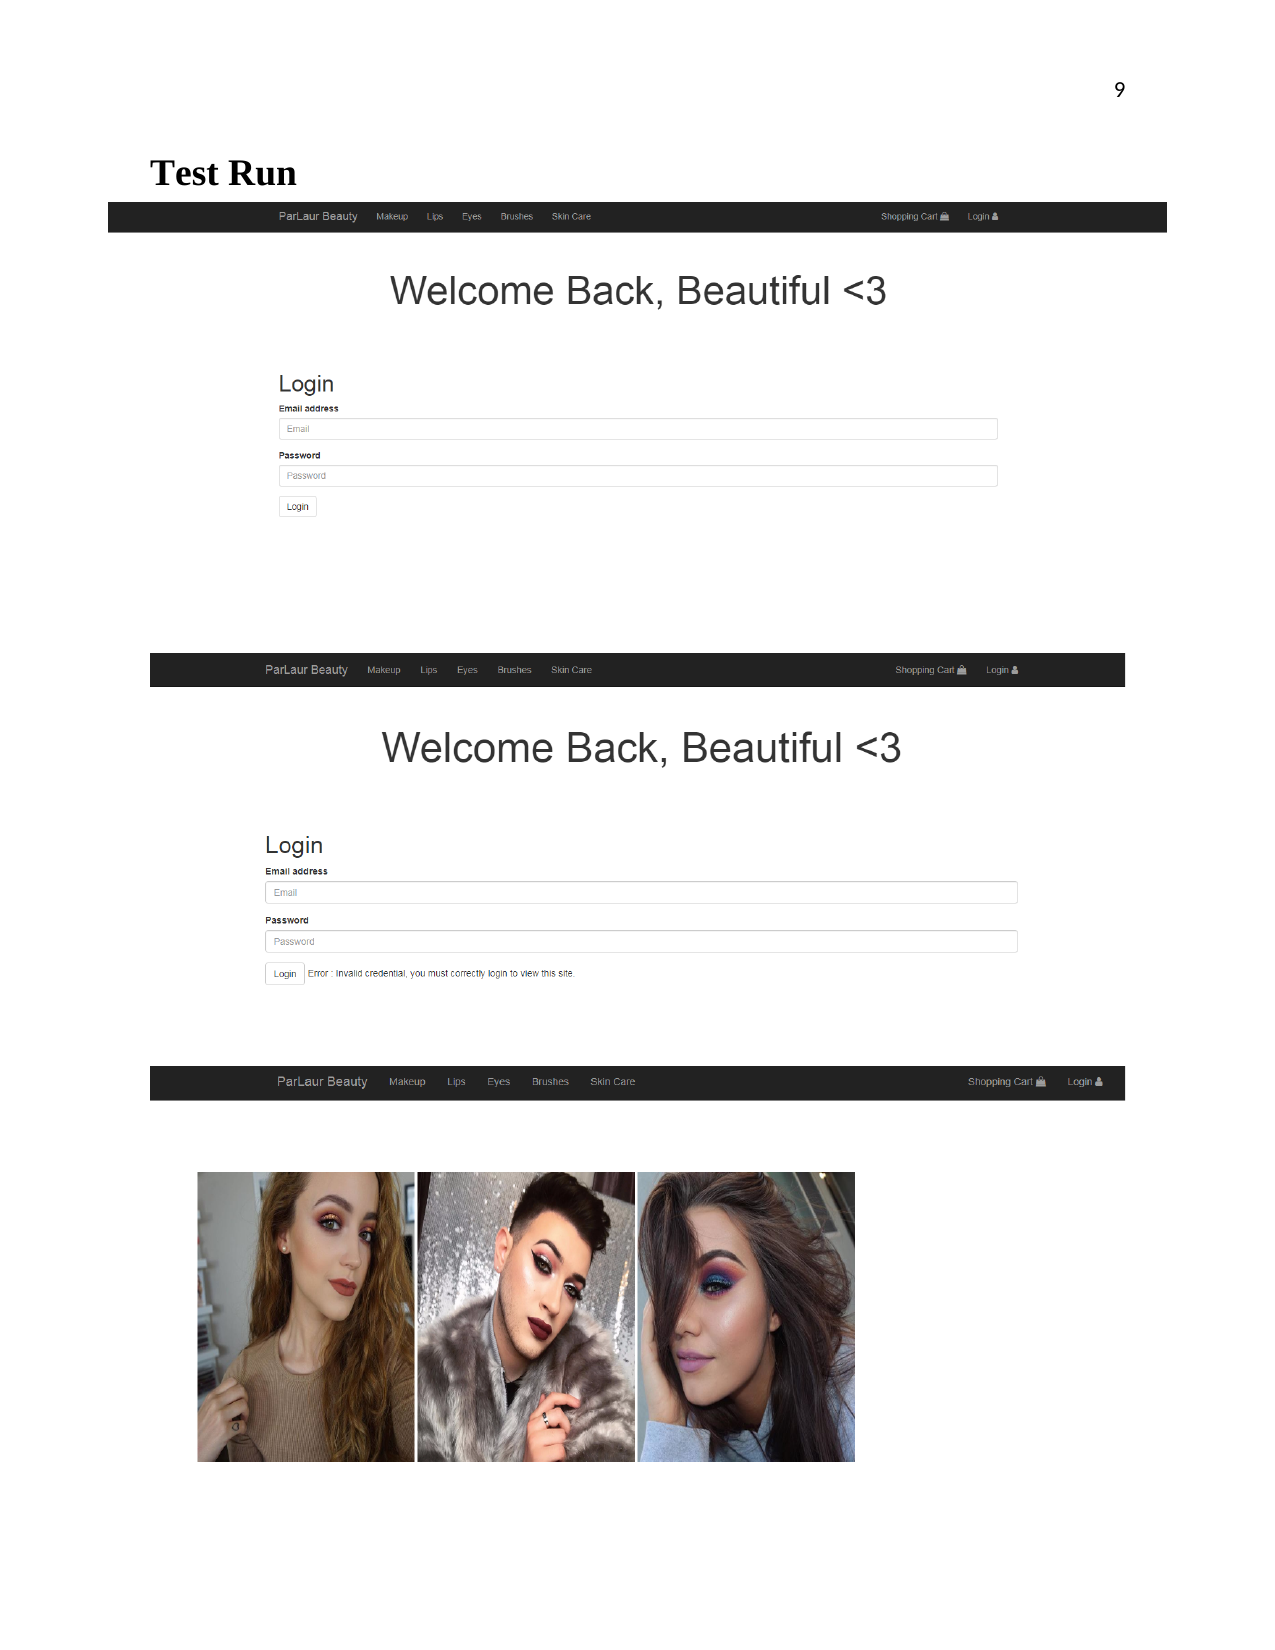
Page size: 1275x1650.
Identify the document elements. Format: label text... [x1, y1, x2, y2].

picture [150, 653, 1125, 994]
picture [108, 202, 1167, 622]
text Test Run [150, 150, 1125, 193]
picture [150, 1066, 1125, 1499]
